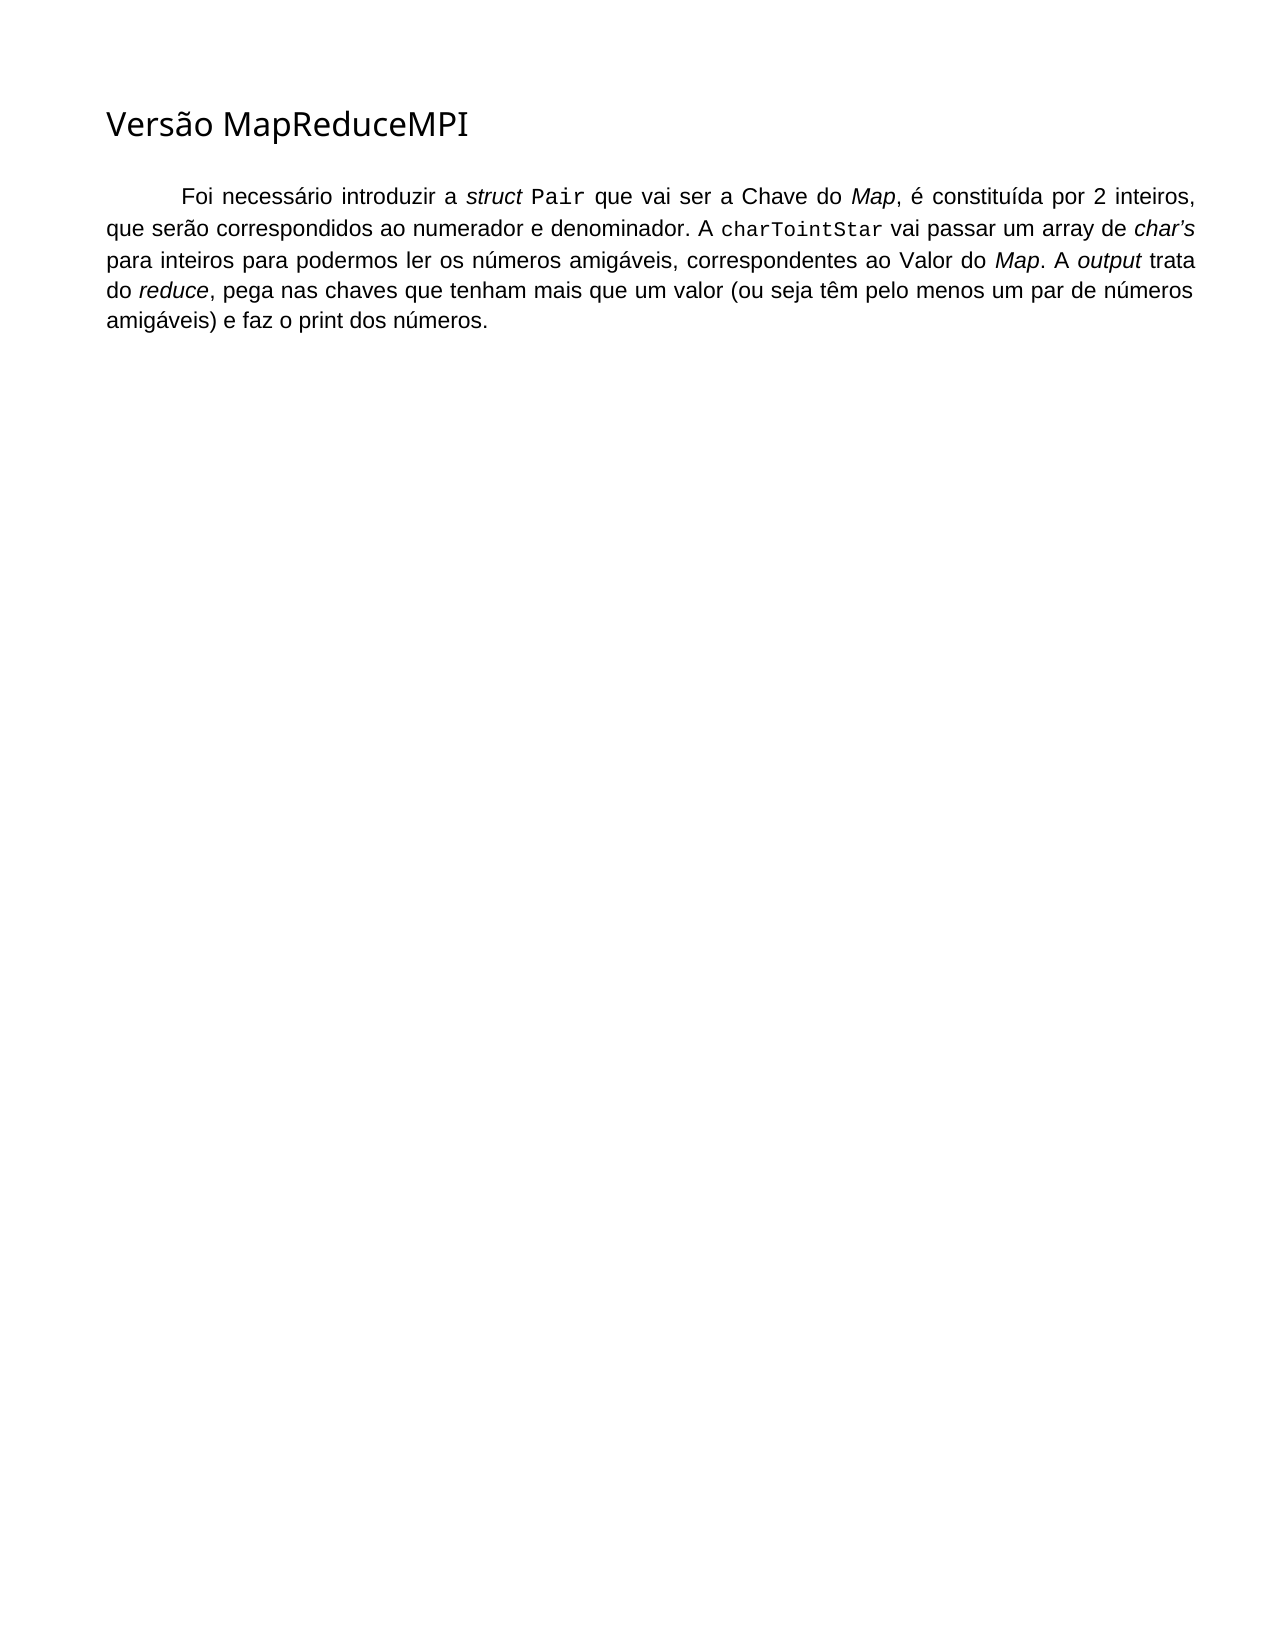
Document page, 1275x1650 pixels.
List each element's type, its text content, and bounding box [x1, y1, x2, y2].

subtitle Versão MapReduceMPI [106, 101, 1195, 146]
text Foi necessário introduzir a struct Pair que vai ser a Chave do Map, é constituída por 2 inteiros, que serão correspondidos ao numerador e denominador. A charTointStar vai passar um array de char’s para inteiros para podermos ler os números amigáveis, correspondentes ao Valor do Map. A output trata do reduce, pega nas chaves que tenham mais que um valor (ou seja têm pelo menos um par de números amigáveis) e faz o print dos números. [106, 183, 1195, 333]
